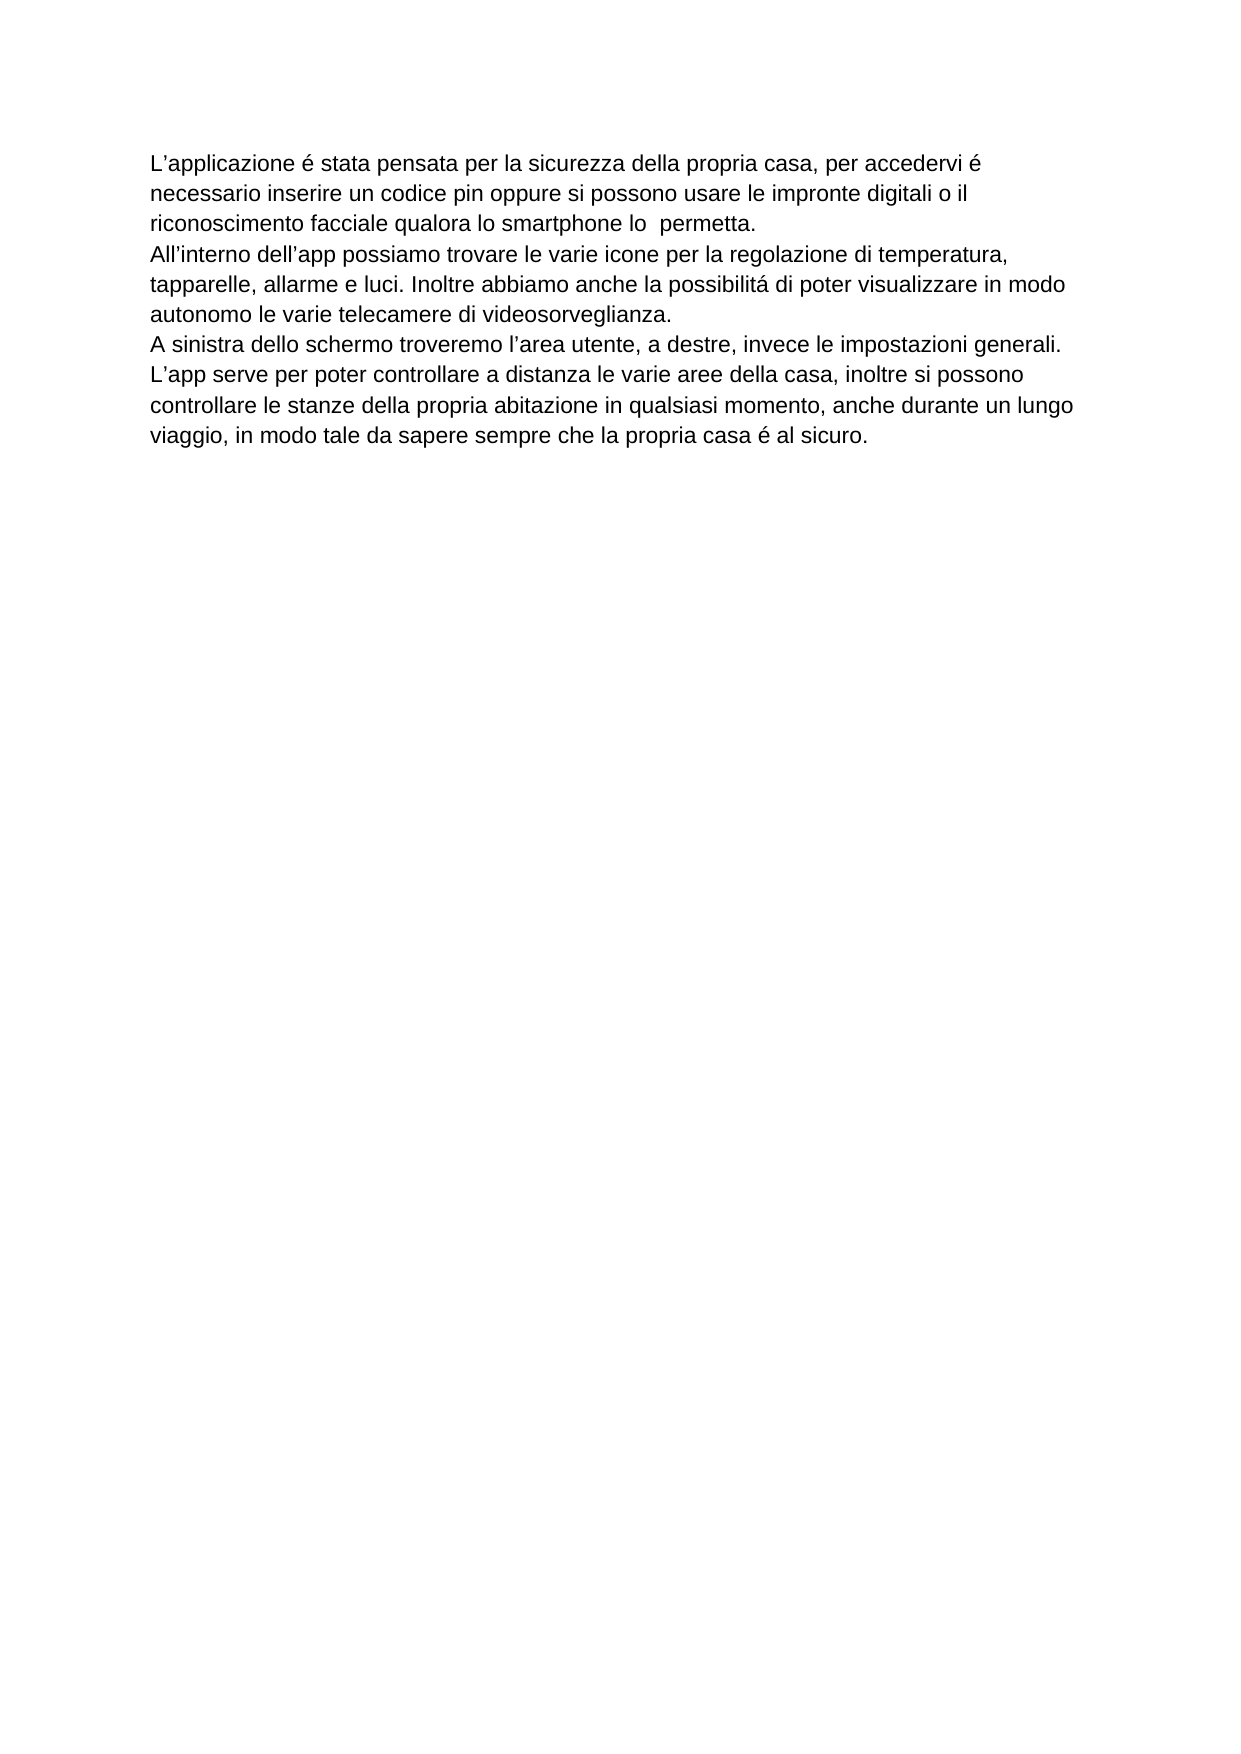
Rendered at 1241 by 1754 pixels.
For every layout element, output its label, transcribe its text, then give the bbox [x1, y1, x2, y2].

text All’interno dell’app possiamo trovare le varie icone per la regolazione di temperatura, tapparelle, allarme e luci. Inoltre abbiamo anche la possibilitá di poter visualizzare in modo autonomo le varie telecamere di videosorveglianza. [150, 241, 1090, 327]
text L’app serve per poter controllare a distanza le varie aree della casa, inoltre si possono controllare le stanze della propria abitazione in qualsiasi momento, anche durante un lungo viaggio, in modo tale da sapere sempre che la propria casa é al sicuro. [150, 361, 1090, 448]
text L’applicazione é stata pensata per la sicurezza della propria casa, per accedervi é necessario inserire un codice pin oppure si possono usare le impronte digitali o il riconoscimento facciale qualora lo smartphone lo permetta. [150, 150, 1090, 237]
text A sinistra dello schermo troveremo l’area utente, a destre, invece le impostazioni generali. [150, 331, 1090, 358]
